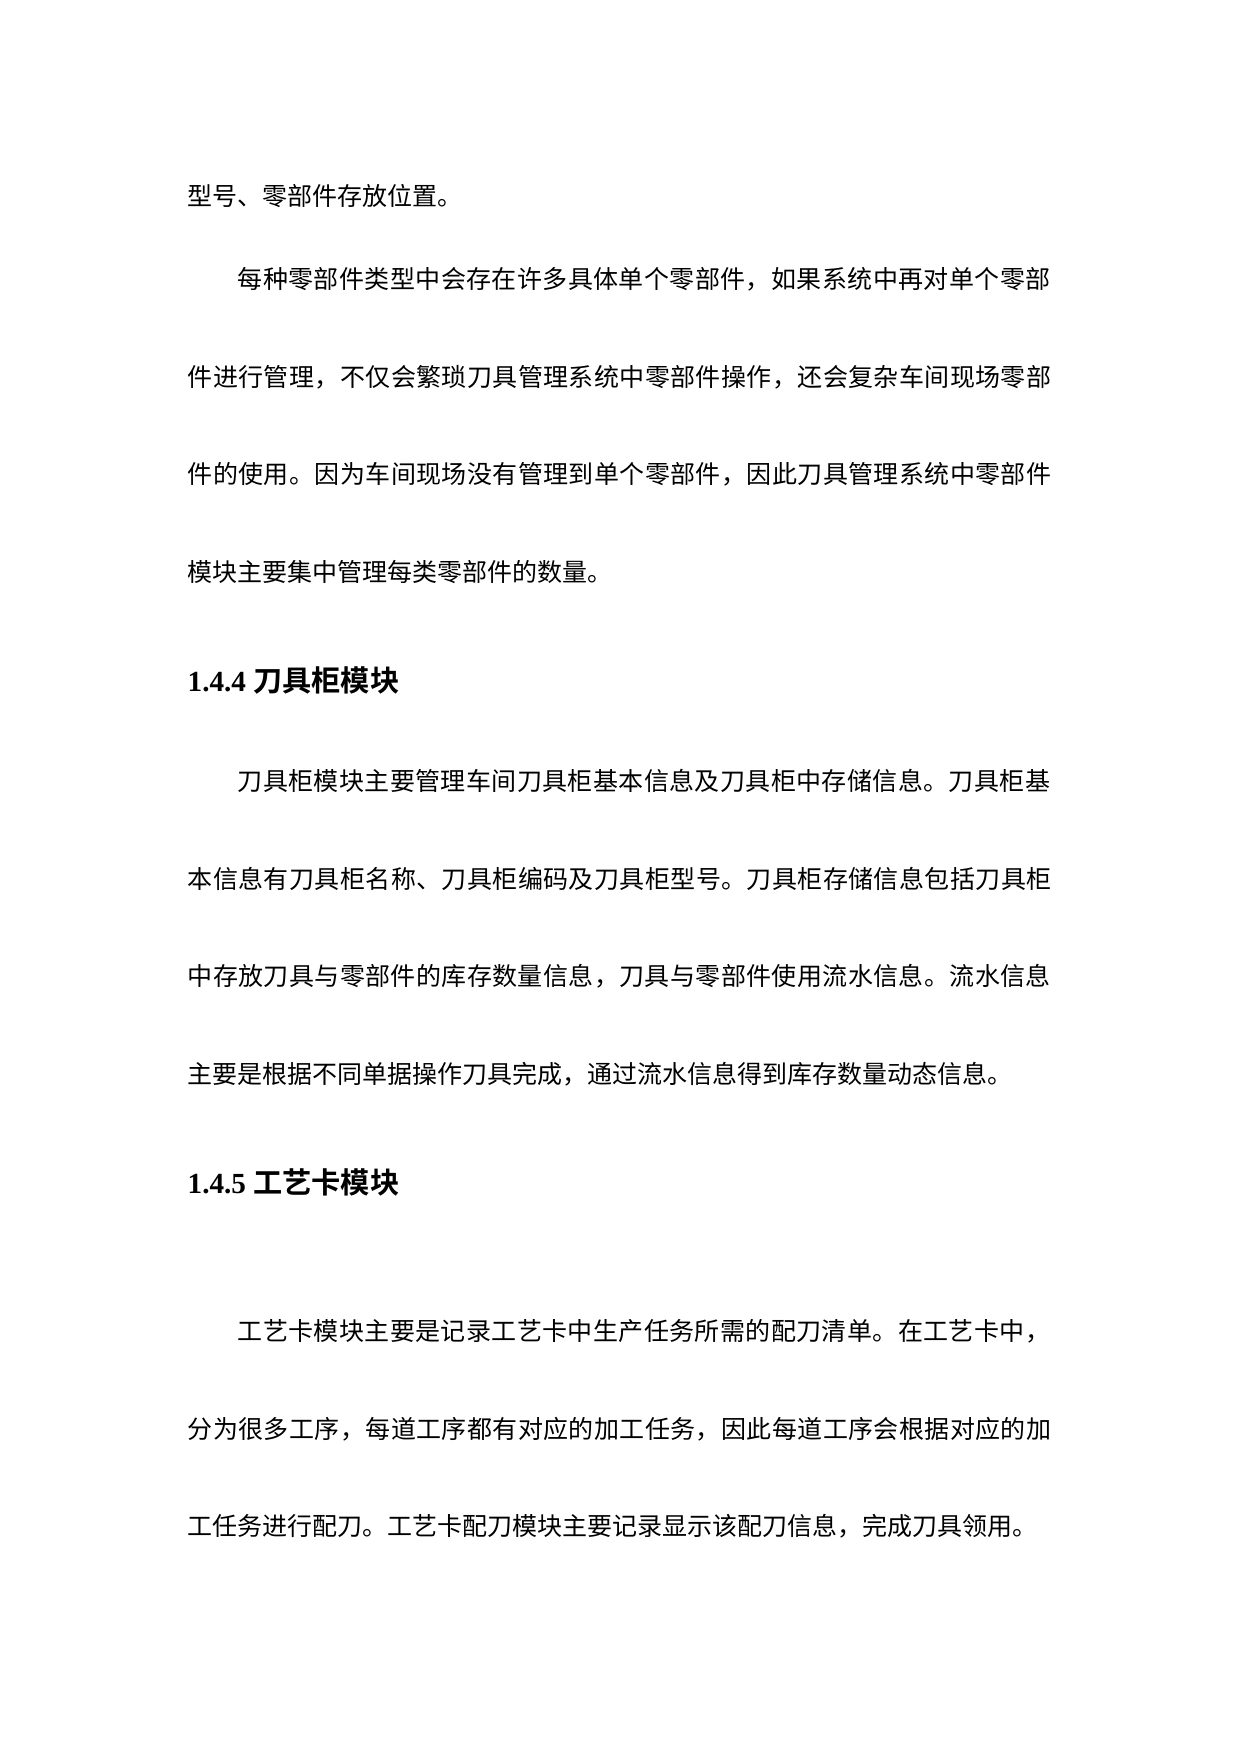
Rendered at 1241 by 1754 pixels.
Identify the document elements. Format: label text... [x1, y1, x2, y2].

text 工艺卡模块主要是记录工艺卡中生产任务所需的配刀清单。在工艺卡中，分为很多工序，每道工序都有对应的加工任务，因此每道工序会根据对应的加工任务进行配刀。工艺卡配刀模块主要记录显示该配刀信息，完成刀具领用。 [187, 1297, 1053, 1557]
text 每种零部件类型中会存在许多具体单个零部件，如果系统中再对单个零部件进行管理，不仅会繁琐刀具管理系统中零部件操作，还会复杂车间现场零部件的使用。因为车间现场没有管理到单个零部件，因此刀具管理系统中零部件模块主要集中管理每类零部件的数量。 [187, 245, 1053, 603]
subtitle 1.4.5 工艺卡模块 [187, 1148, 1053, 1213]
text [187, 162, 1053, 227]
subtitle 1.4.4 刀具柜模块 [187, 646, 1053, 711]
text 刀具柜模块主要管理车间刀具柜基本信息及刀具柜中存储信息。刀具柜基本信息有刀具柜名称、刀具柜编码及刀具柜型号。刀具柜存储信息包括刀具柜中存放刀具与零部件的库存数量信息，刀具与零部件使用流水信息。流水信息主要是根据不同单据操作刀具完成，通过流水信息得到库存数量动态信息。 [187, 747, 1053, 1105]
